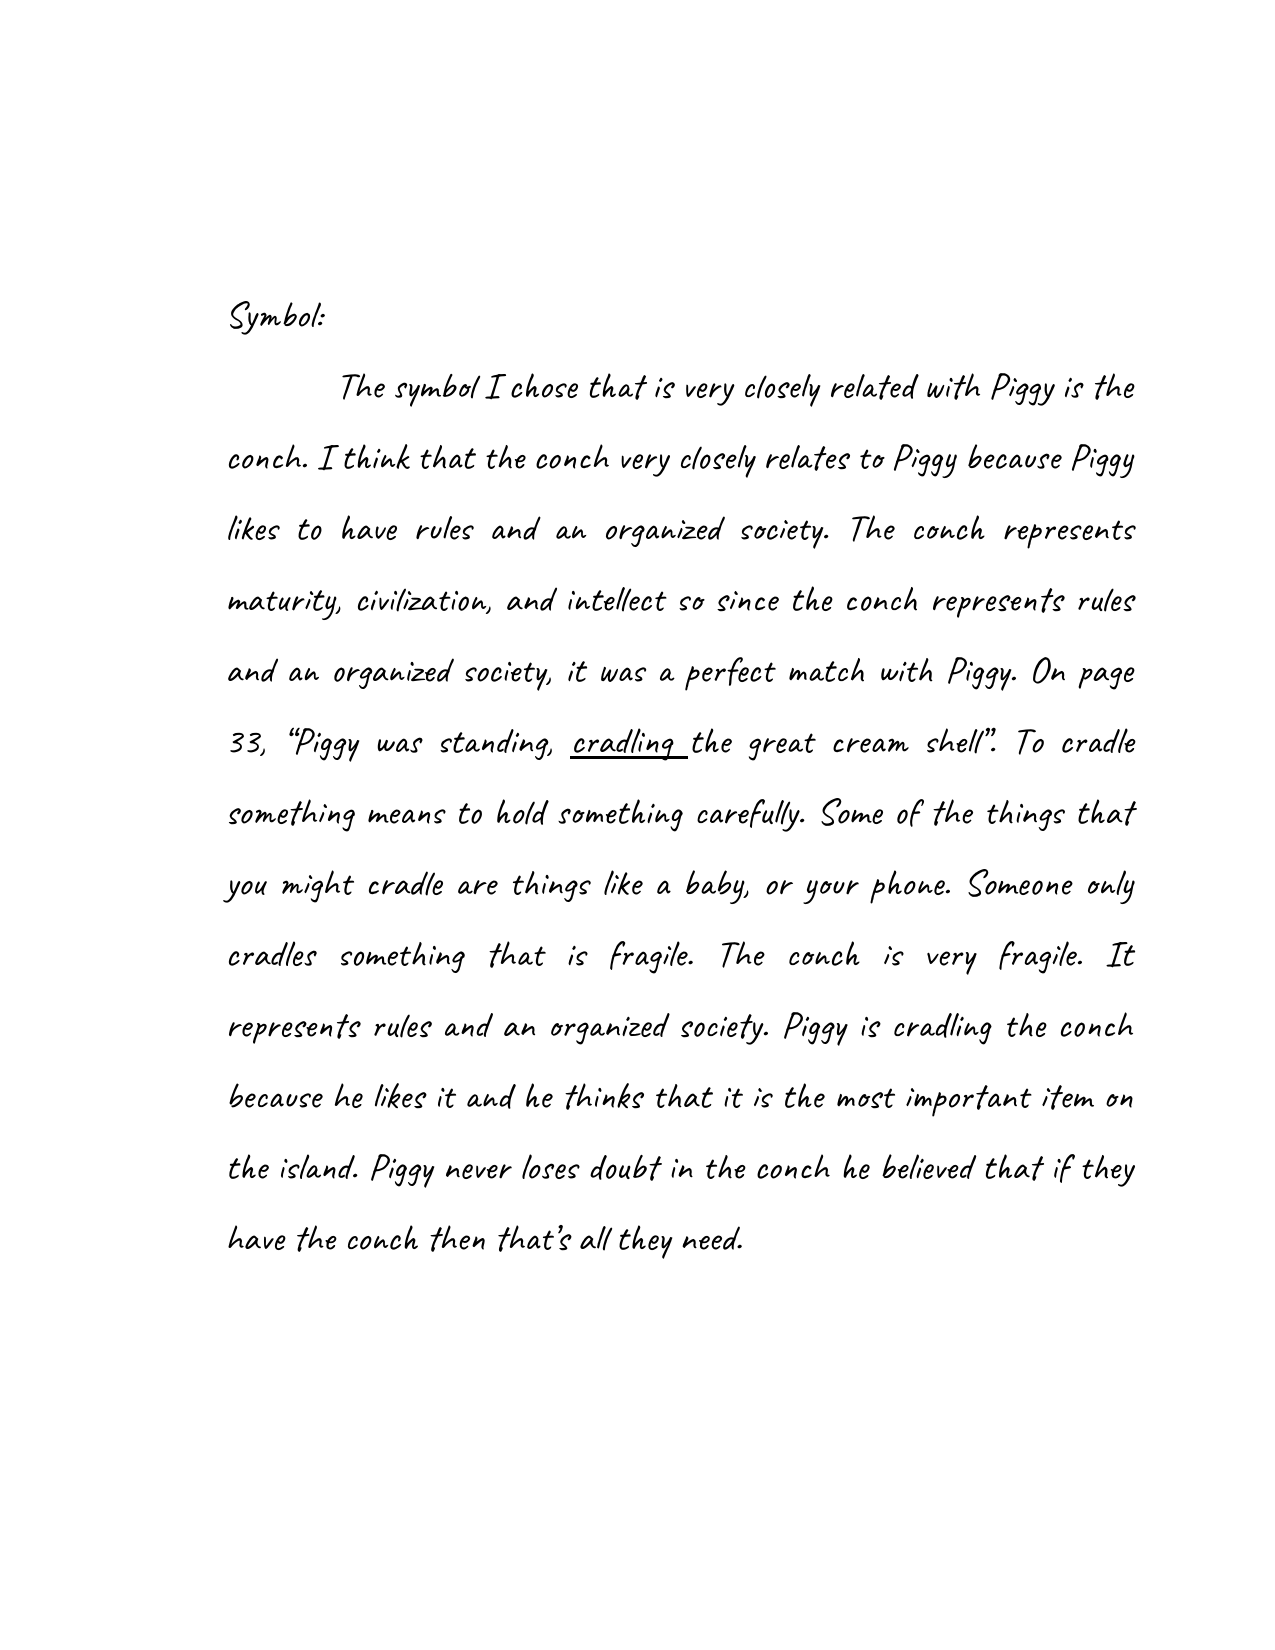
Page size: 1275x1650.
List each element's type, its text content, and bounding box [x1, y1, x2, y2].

text The symbol I chose that is very closely related with Piggy is the conch. I think that the conch very closely relates to Piggy because Piggy likes to have rules and an organized society. The conch represents maturity, civilization, and intellect so since the conch represents rules and an organized society, it was a perfect match with Piggy. On page 33, “Piggy was standing, cradling the great cream shell”. To cradle something means to hold something carefully. Some of the things that you might cradle are things like a baby, or your phone. Someone only cradles something that is fragile. The conch is very fragile. It represents rules and an organized society. Piggy is cradling the conch because he likes it and he thinks that it is the most important item on the island. Piggy never loses doubt in the conch he believed that if they have the conch then that’s all they need. [225, 363, 1134, 1261]
text Symbol: [225, 292, 1134, 339]
